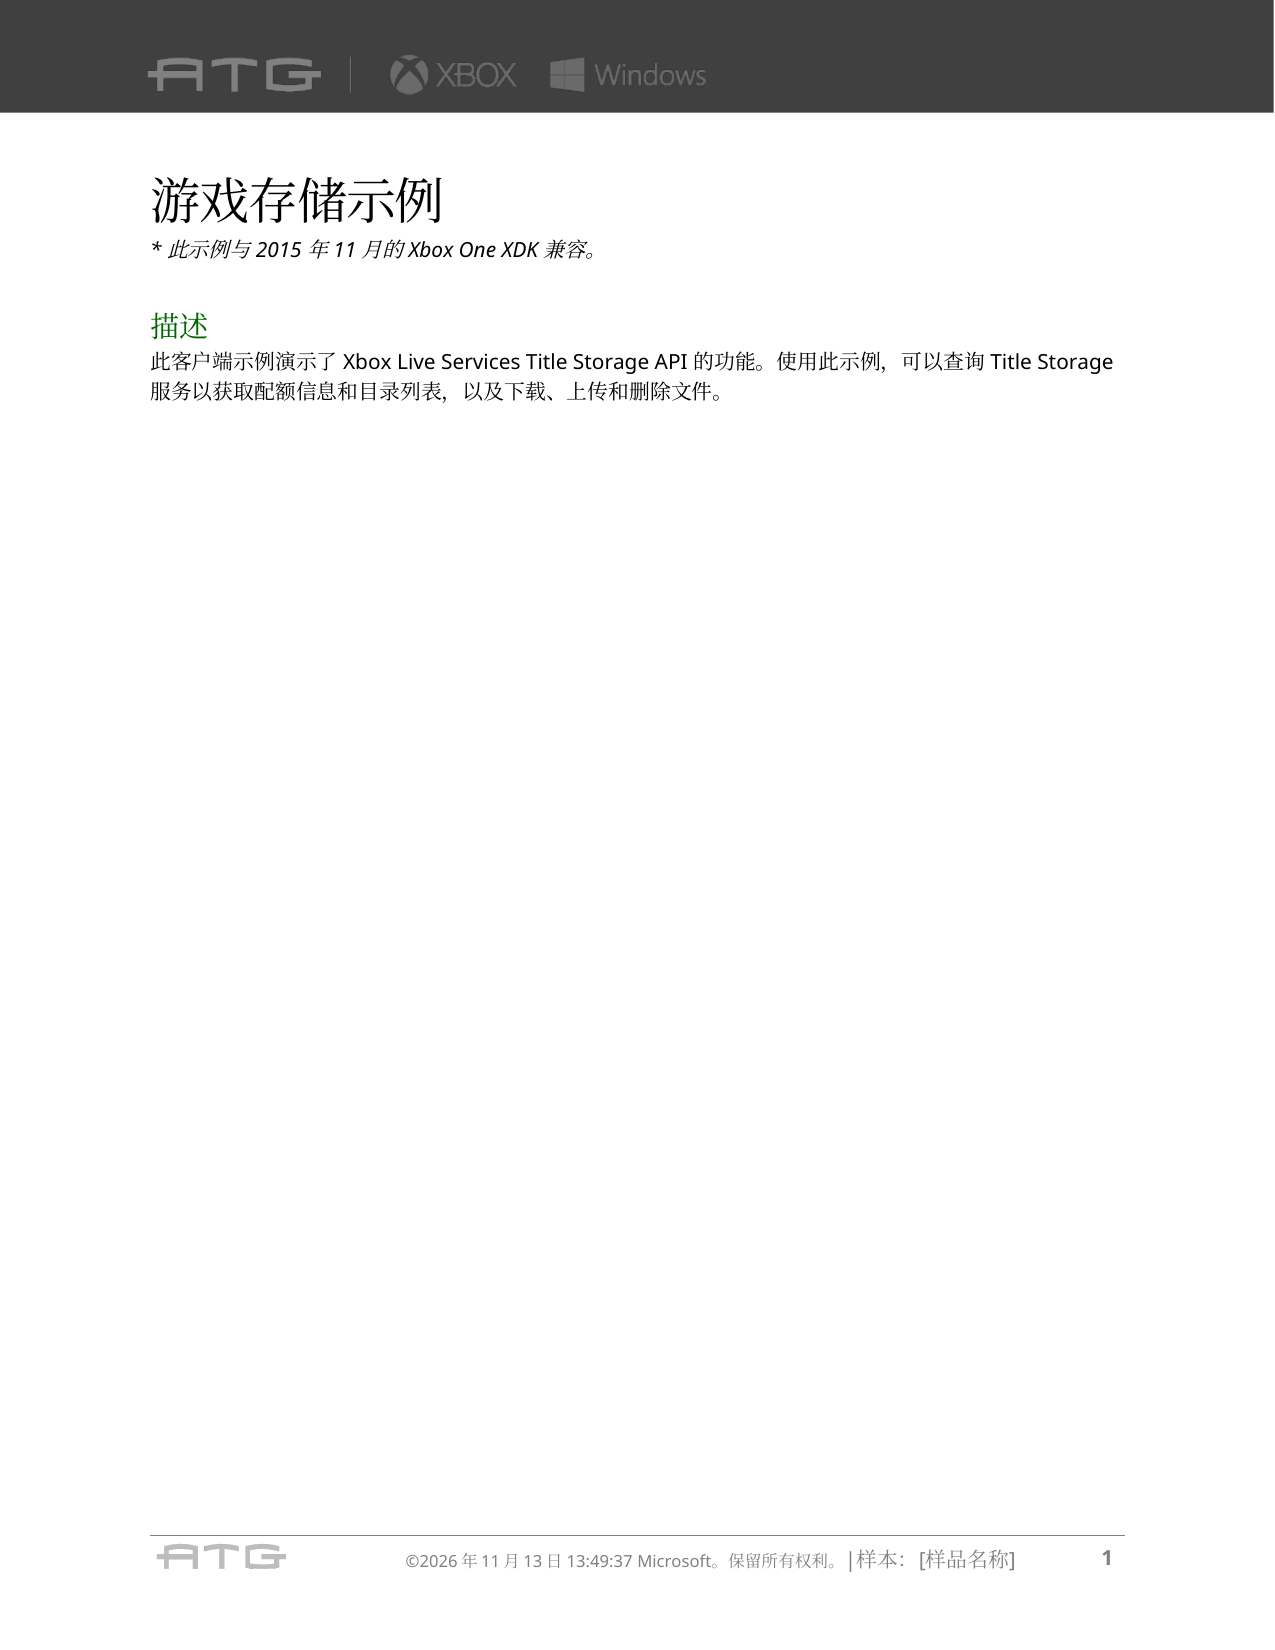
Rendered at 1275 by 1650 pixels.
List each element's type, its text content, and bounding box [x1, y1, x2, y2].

picture [156, 1543, 286, 1569]
text 此客户端示例演示了 Xbox Live Services Title Storage API 的功能。使用此示例，可以查询 Title Storage 服务以获取配额信息和目录列表，以及下载、上传和删除文件。 [150, 345, 1125, 405]
picture [147, 55, 706, 95]
text * 此示例与 2015 年 11 月的 Xbox One XDK 兼容。 [150, 234, 1125, 264]
subtitle 描述 [150, 303, 1125, 345]
title 游戏存储示例 [150, 162, 1125, 234]
